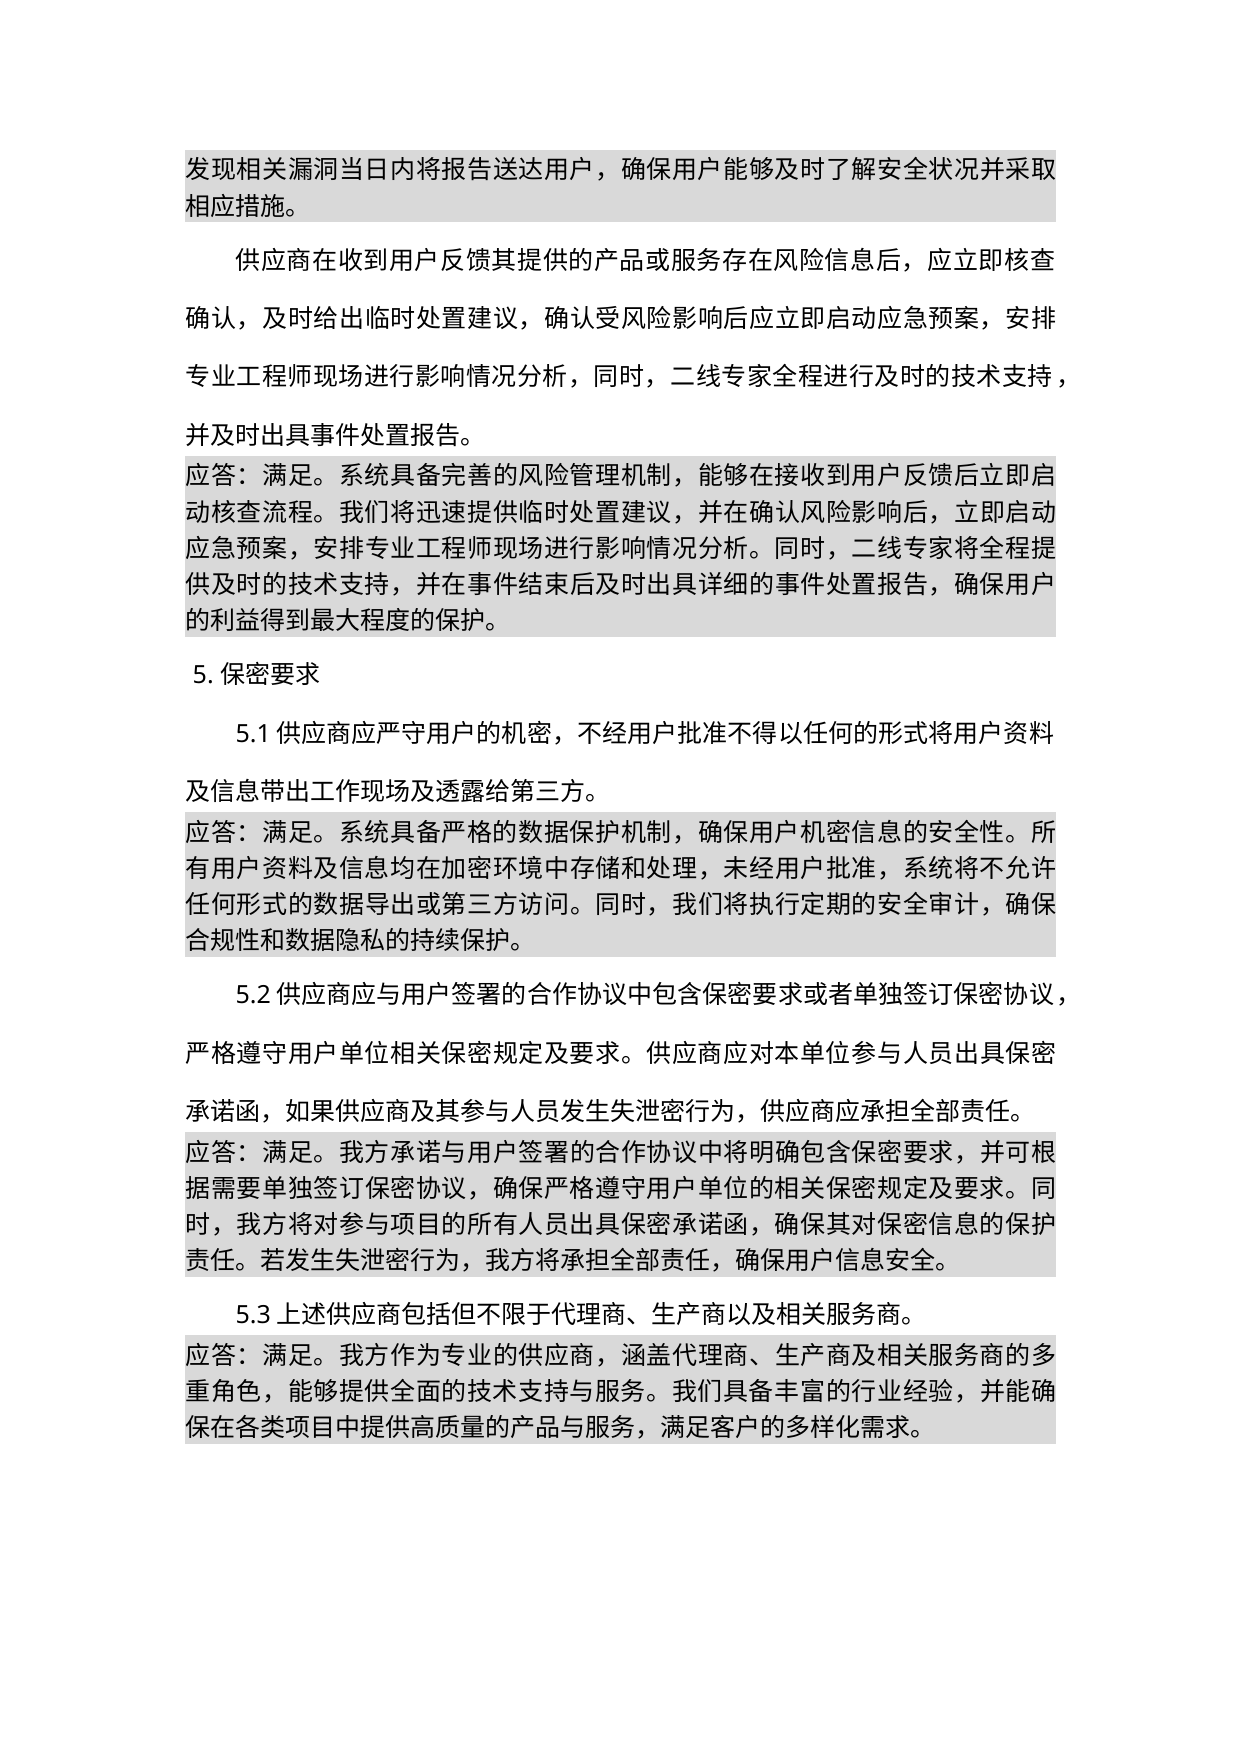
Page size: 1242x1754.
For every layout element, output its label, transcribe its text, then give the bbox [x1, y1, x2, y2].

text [185, 150, 1056, 222]
text 应答：满足。我方承诺与用户签署的合作协议中将明确包含保密要求，并可根据需要单独签订保密协议，确保严格遵守用户单位的相关保密规定及要求。同时，我方将对参与项目的所有人员出具保密承诺函，确保其对保密信息的保护责任。若发生失泄密行为，我方将承担全部责任，确保用户信息安全。 [185, 1132, 1056, 1277]
text 应答：满足。我方作为专业的供应商，涵盖代理商、生产商及相关服务商的多重角色，能够提供全面的技术支持与服务。我们具备丰富的行业经验，并能确保在各类项目中提供高质量的产品与服务，满足客户的多样化需求。 [185, 1335, 1056, 1444]
text 5.2供应商应与用户签署的合作协议中包含保密要求或者单独签订保密协议，严格遵守用户单位相关保密规定及要求。供应商应对本单位参与人员出具保密承诺函，如果供应商及其参与人员发生失泄密行为，供应商应承担全部责任。 [185, 957, 1056, 1132]
text 5.1供应商应严守用户的机密，不经用户批准不得以任何的形式将用户资料及信息带出工作现场及透露给第三方。 [185, 695, 1056, 812]
text 5.3上述供应商包括但不限于代理商、生产商以及相关服务商。 [185, 1277, 1056, 1335]
text 应答：满足。系统具备完善的风险管理机制，能够在接收到用户反馈后立即启动核查流程。我们将迅速提供临时处置建议，并在确认风险影响后，立即启动应急预案，安排专业工程师现场进行影响情况分析。同时，二线专家将全程提供及时的技术支持，并在事件结束后及时出具详细的事件处置报告，确保用户的利益得到最大程度的保护。 [185, 456, 1056, 637]
text 应答：满足。系统具备严格的数据保护机制，确保用户机密信息的安全性。所有用户资料及信息均在加密环境中存储和处理，未经用户批准，系统将不允许任何形式的数据导出或第三方访问。同时，我们将执行定期的安全审计，确保合规性和数据隐私的持续保护。 [185, 812, 1056, 957]
text 5. 保密要求 [192, 637, 1056, 695]
text 供应商在收到用户反馈其提供的产品或服务存在风险信息后，应立即核查确认，及时给出临时处置建议，确认受风险影响后应立即启动应急预案，安排专业工程师现场进行影响情况分析，同时，二线专家全程进行及时的技术支持，并及时出具事件处置报告。 [185, 222, 1056, 456]
